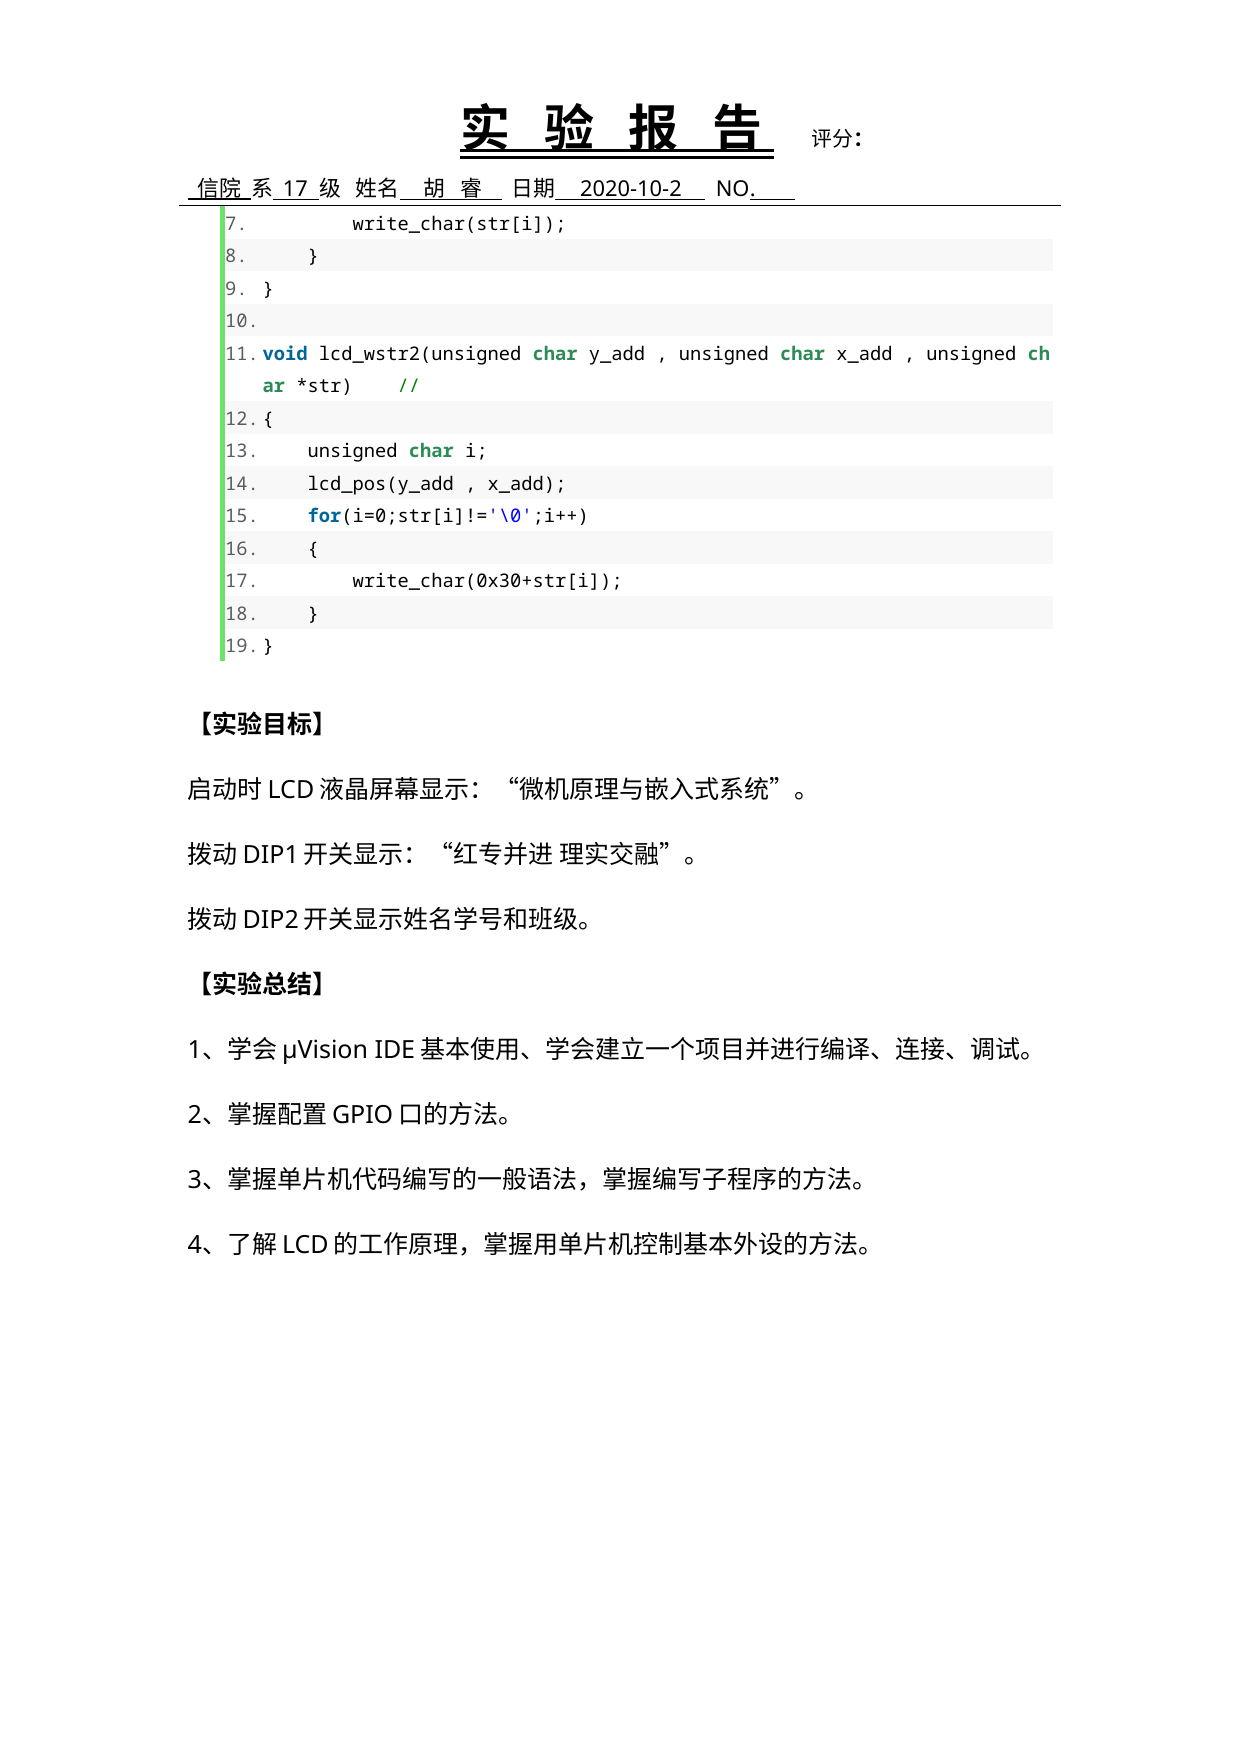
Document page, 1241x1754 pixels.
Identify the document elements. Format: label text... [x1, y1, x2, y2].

list lcd_pos(y_add , x_add); [225, 466, 1053, 499]
text 【实验目标】 [187, 691, 1053, 756]
text 1、学会µVision IDE基本使用、学会建立一个项目并进行编译、连接、调试。 [187, 1016, 1053, 1081]
list } [225, 596, 1053, 629]
list } [225, 629, 1053, 661]
list write_char(str[i]); [225, 206, 1053, 239]
list for(i=0;str[i]!='\0';i++) [225, 499, 1053, 531]
text 4、了解LCD的工作原理，掌握用单片机控制基本外设的方法。 [187, 1211, 1053, 1276]
list } [225, 271, 1053, 304]
text 启动时LCD液晶屏幕显示：“微机原理与嵌入式系统”。 [187, 756, 1053, 821]
text 2、掌握配置GPIO口的方法。 [187, 1081, 1053, 1146]
text 拨动DIP1开关显示：“红专并进 理实交融”。 [187, 821, 1053, 886]
list { [225, 531, 1053, 564]
list write_char(0x30+str[i]); [225, 564, 1053, 596]
text 拨动DIP2开关显示姓名学号和班级。 [187, 886, 1053, 951]
list void lcd_wstr2(unsigned char y_add , unsigned char x_add , unsigned char *str) // [225, 336, 1053, 401]
list } [225, 239, 1053, 271]
text 3、掌握单片机代码编写的一般语法，掌握编写子程序的方法。 [187, 1146, 1053, 1211]
list { [225, 401, 1053, 434]
text 【实验总结】 [187, 951, 1053, 1016]
list unsigned char i; [225, 434, 1053, 466]
